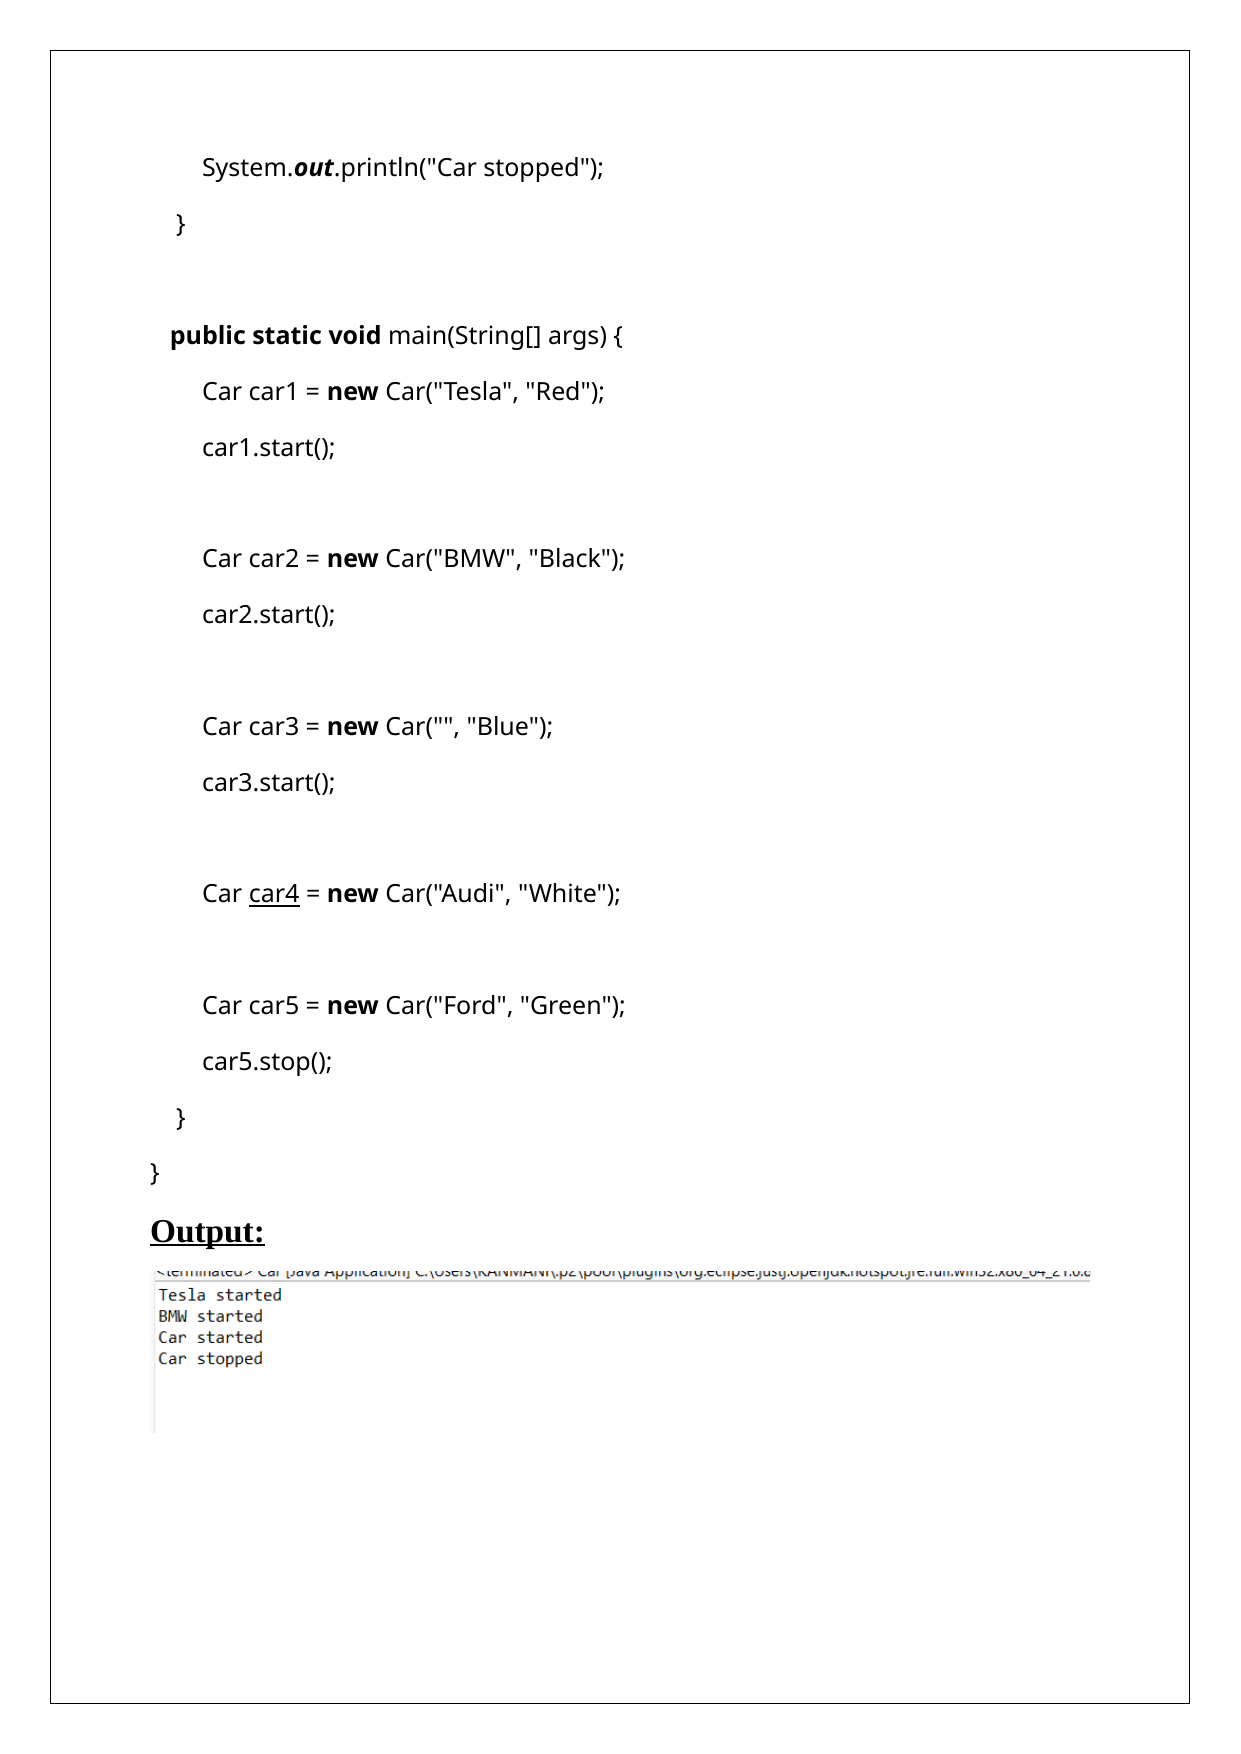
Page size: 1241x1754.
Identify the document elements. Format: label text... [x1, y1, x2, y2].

text } [150, 1099, 1090, 1133]
text Output: [150, 1211, 1090, 1249]
text System.out.println("Car stopped"); [150, 150, 1090, 184]
text } [150, 1155, 1090, 1189]
text public static void main(String[] args) { [150, 317, 1090, 352]
text Car car5 = new Car("Ford", "Green"); [150, 987, 1090, 1022]
picture [150, 1271, 1091, 1433]
text Car car2 = new Car("BMW", "Black"); [150, 541, 1090, 575]
text car5.stop(); [150, 1043, 1090, 1077]
text } [150, 206, 1090, 240]
text car2.start(); [150, 597, 1090, 631]
text Car car1 = new Car("Tesla", "Red"); [150, 373, 1090, 407]
text car3.start(); [150, 764, 1090, 798]
text car1.start(); [150, 429, 1090, 463]
text Car car4 = new Car("Audi", "White"); [150, 876, 1090, 910]
text Car car3 = new Car("", "Blue"); [150, 708, 1090, 742]
